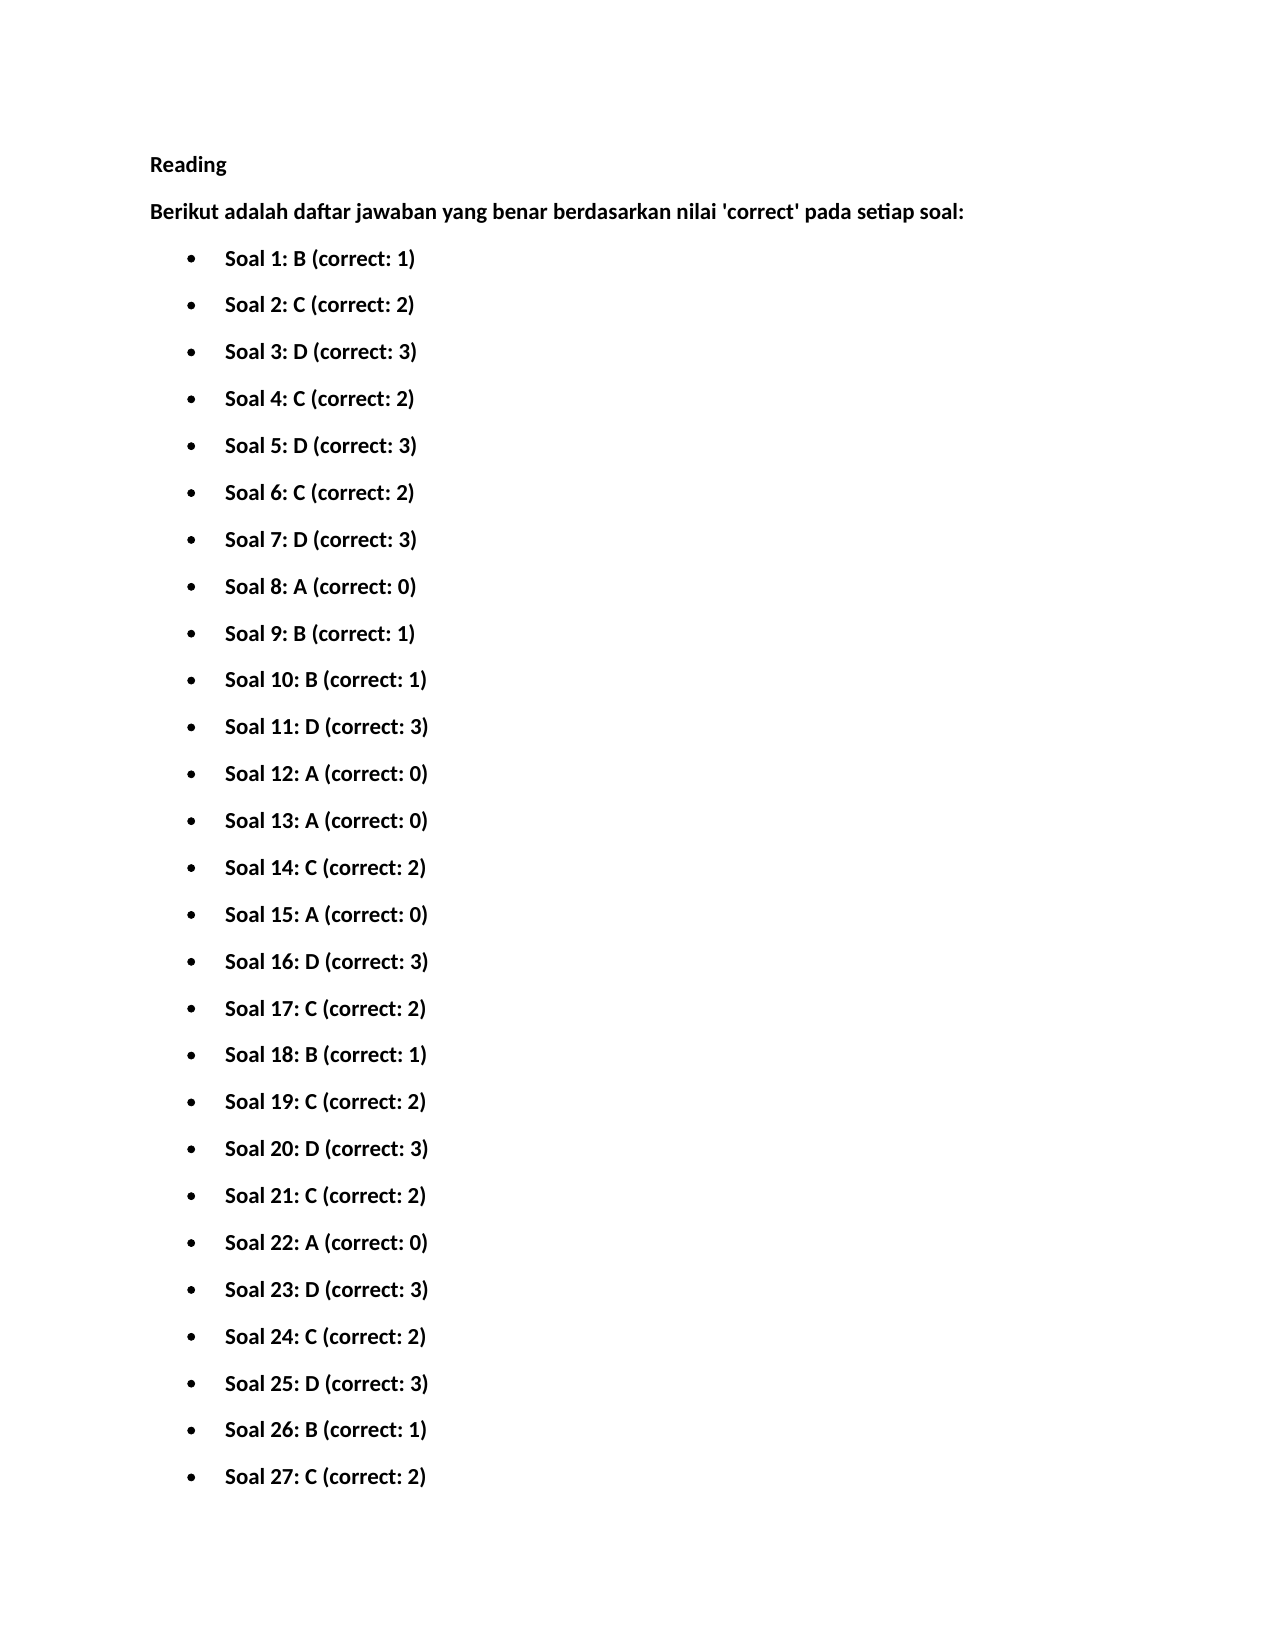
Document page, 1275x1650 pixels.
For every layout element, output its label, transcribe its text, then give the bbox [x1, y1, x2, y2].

list Soal 4: C (correct: 2) [187, 384, 1125, 412]
list Soal 9: B (correct: 1) [187, 619, 1125, 647]
list Soal 2: C (correct: 2) [187, 291, 1125, 319]
list Soal 10: B (correct: 1) [187, 666, 1125, 694]
list Soal 1: B (correct: 1) [187, 244, 1125, 272]
list Soal 20: D (correct: 3) [187, 1134, 1125, 1162]
list Soal 18: B (correct: 1) [187, 1041, 1125, 1069]
list Soal 11: D (correct: 3) [187, 712, 1125, 741]
list Soal 17: C (correct: 2) [187, 994, 1125, 1022]
list Soal 6: C (correct: 2) [187, 478, 1125, 506]
list Soal 26: B (correct: 1) [187, 1416, 1125, 1444]
list Soal 3: D (correct: 3) [187, 337, 1125, 366]
list Soal 27: C (correct: 2) [187, 1462, 1125, 1491]
text Reading [150, 150, 1125, 178]
list Soal 23: D (correct: 3) [187, 1275, 1125, 1303]
list Soal 15: A (correct: 0) [187, 900, 1125, 928]
list Soal 13: A (correct: 0) [187, 806, 1125, 834]
list Soal 24: C (correct: 2) [187, 1322, 1125, 1350]
list Soal 21: C (correct: 2) [187, 1181, 1125, 1209]
list Soal 7: D (correct: 3) [187, 525, 1125, 553]
list Soal 25: D (correct: 3) [187, 1369, 1125, 1397]
list Soal 19: C (correct: 2) [187, 1087, 1125, 1116]
list Soal 16: D (correct: 3) [187, 947, 1125, 975]
list Soal 14: C (correct: 2) [187, 853, 1125, 881]
list Soal 5: D (correct: 3) [187, 431, 1125, 459]
list Soal 12: A (correct: 0) [187, 759, 1125, 787]
list Soal 22: A (correct: 0) [187, 1228, 1125, 1256]
list Soal 8: A (correct: 0) [187, 572, 1125, 600]
text Berikut adalah daftar jawaban yang benar berdasarkan nilai 'correct' pada setiap soal: [150, 197, 1125, 225]
